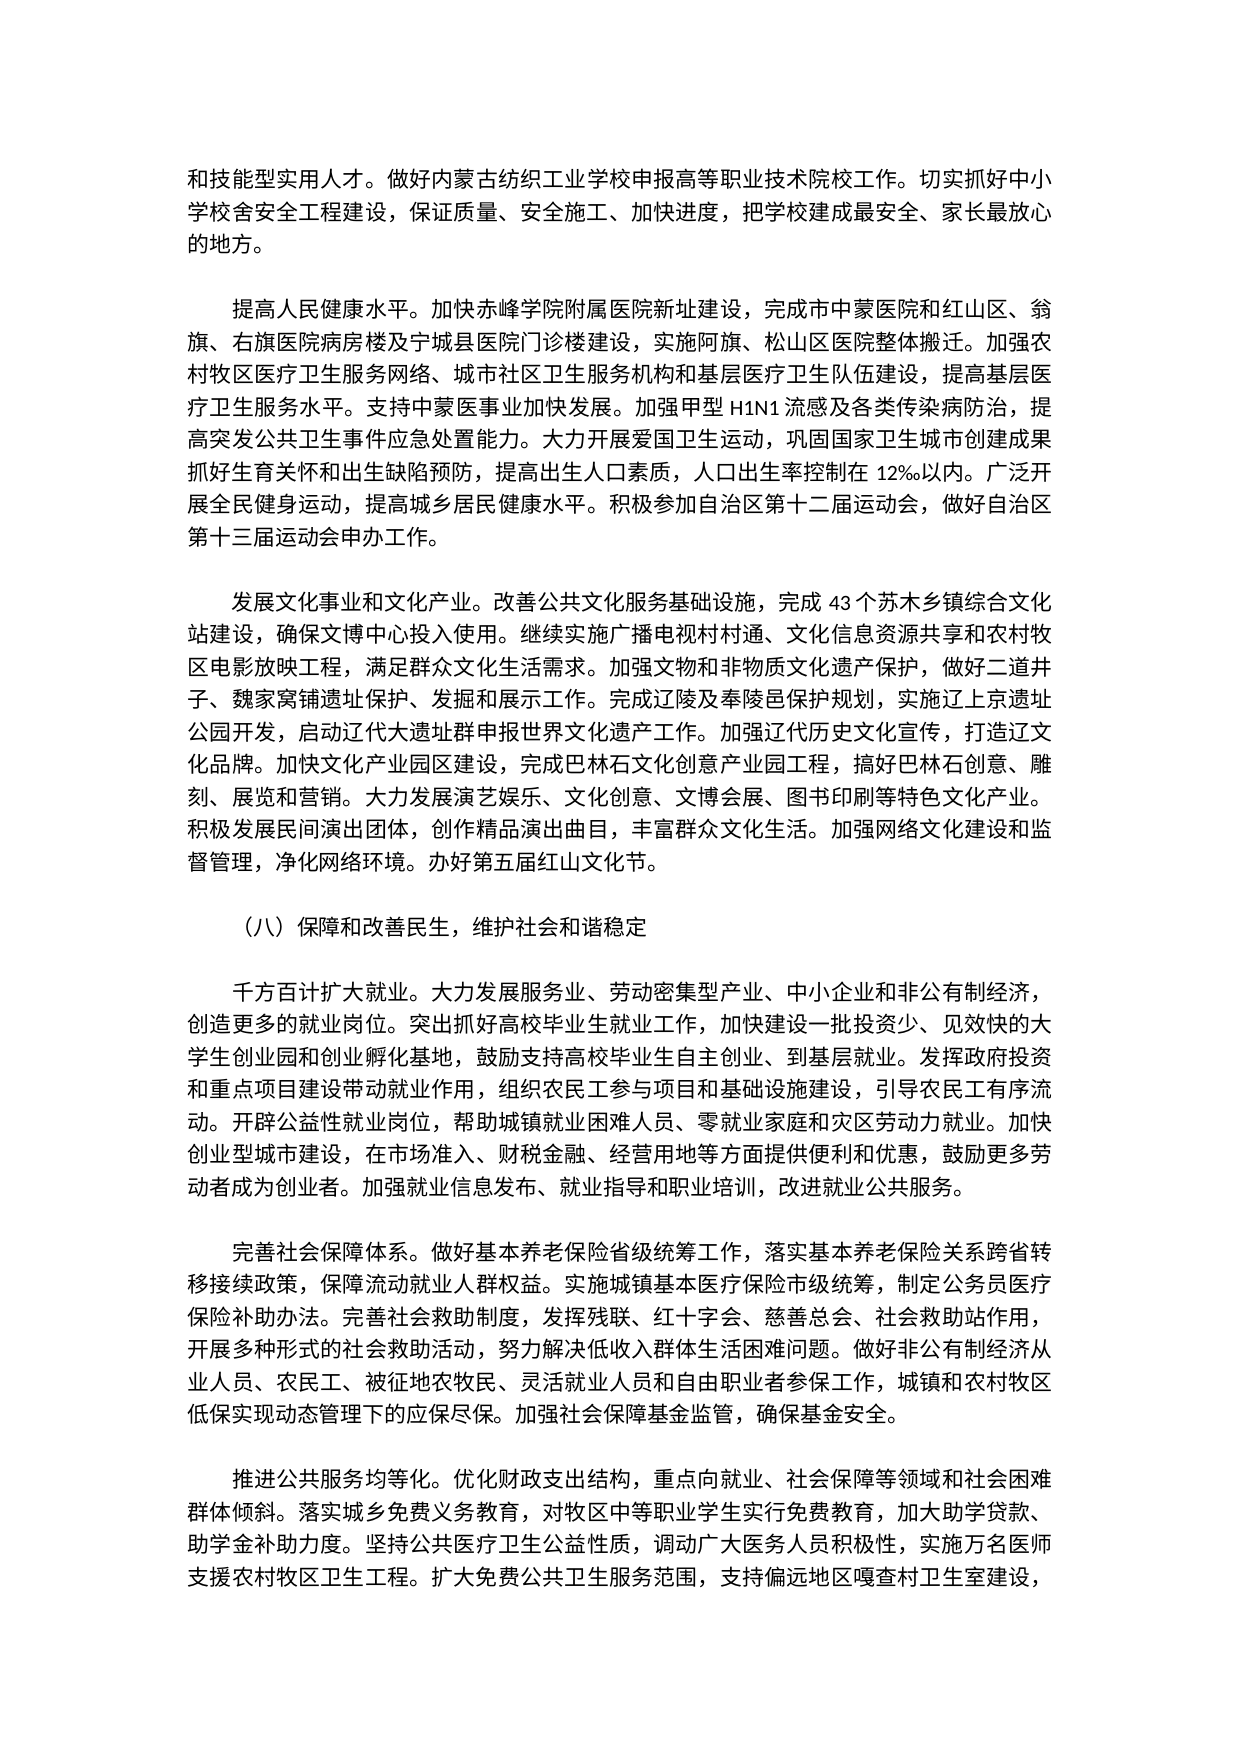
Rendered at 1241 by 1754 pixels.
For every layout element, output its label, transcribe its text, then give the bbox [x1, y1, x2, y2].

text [187, 162, 1053, 259]
text （八）保障和改善民生，维护社会和谐稳定 [187, 909, 1053, 942]
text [187, 1462, 1053, 1592]
text 完善社会保障体系。做好基本养老保险省级统筹工作，落实基本养老保险关系跨省转移接续政策，保障流动就业人群权益。实施城镇基本医疗保险市级统筹，制定公务员医疗保险补助办法。完善社会救助制度，发挥残联、红十字会、慈善总会、社会救助站作用，开展多种形式的社会救助活动，努力解决低收入群体生活困难问题。做好非公有制经济从业人员、农民工、被征地农牧民、灵活就业人员和自由职业者参保工作，城镇和农村牧区低保实现动态管理下的应保尽保。加强社会保障基金监管，确保基金安全。 [187, 1234, 1053, 1429]
text 发展文化事业和文化产业。改善公共文化服务基础设施，完成43个苏木乡镇综合文化站建设，确保文博中心投入使用。继续实施广播电视村村通、文化信息资源共享和农村牧区电影放映工程，满足群众文化生活需求。加强文物和非物质文化遗产保护，做好二道井子、魏家窝铺遗址保护、发掘和展示工作。完成辽陵及奉陵邑保护规划，实施辽上京遗址公园开发，启动辽代大遗址群申报世界文化遗产工作。加强辽代历史文化宣传，打造辽文化品牌。加快文化产业园区建设，完成巴林石文化创意产业园工程，搞好巴林石创意、雕刻、展览和营销。大力发展演艺娱乐、文化创意、文博会展、图书印刷等特色文化产业。积极发展民间演出团体，创作精品演出曲目，丰富群众文化生活。加强网络文化建设和监督管理，净化网络环境。办好第五届红山文化节。 [187, 584, 1053, 877]
text 提高人民健康水平。加快赤峰学院附属医院新址建设，完成市中蒙医院和红山区、翁旗、右旗医院病房楼及宁城县医院门诊楼建设，实施阿旗、松山区医院整体搬迁。加强农村牧区医疗卫生服务网络、城市社区卫生服务机构和基层医疗卫生队伍建设，提高基层医疗卫生服务水平。支持中蒙医事业加快发展。加强甲型H1N1流感及各类传染病防治，提高突发公共卫生事件应急处置能力。大力开展爱国卫生运动，巩固国家卫生城市创建成果。抓好生育关怀和出生缺陷预防，提高出生人口素质，人口出生率控制在12‰以内。广泛开展全民健身运动，提高城乡居民健康水平。积极参加自治区第十二届运动会，做好自治区第十三届运动会申办工作。 [187, 292, 1053, 552]
text 千方百计扩大就业。大力发展服务业、劳动密集型产业、中小企业和非公有制经济，创造更多的就业岗位。突出抓好高校毕业生就业工作，加快建设一批投资少、见效快的大学生创业园和创业孵化基地，鼓励支持高校毕业生自主创业、到基层就业。发挥政府投资和重点项目建设带动就业作用，组织农民工参与项目和基础设施建设，引导农民工有序流动。开辟公益性就业岗位，帮助城镇就业困难人员、零就业家庭和灾区劳动力就业。加快创业型城市建设，在市场准入、财税金融、经营用地等方面提供便利和优惠，鼓励更多劳动者成为创业者。加强就业信息发布、就业指导和职业培训，改进就业公共服务。 [187, 974, 1053, 1202]
